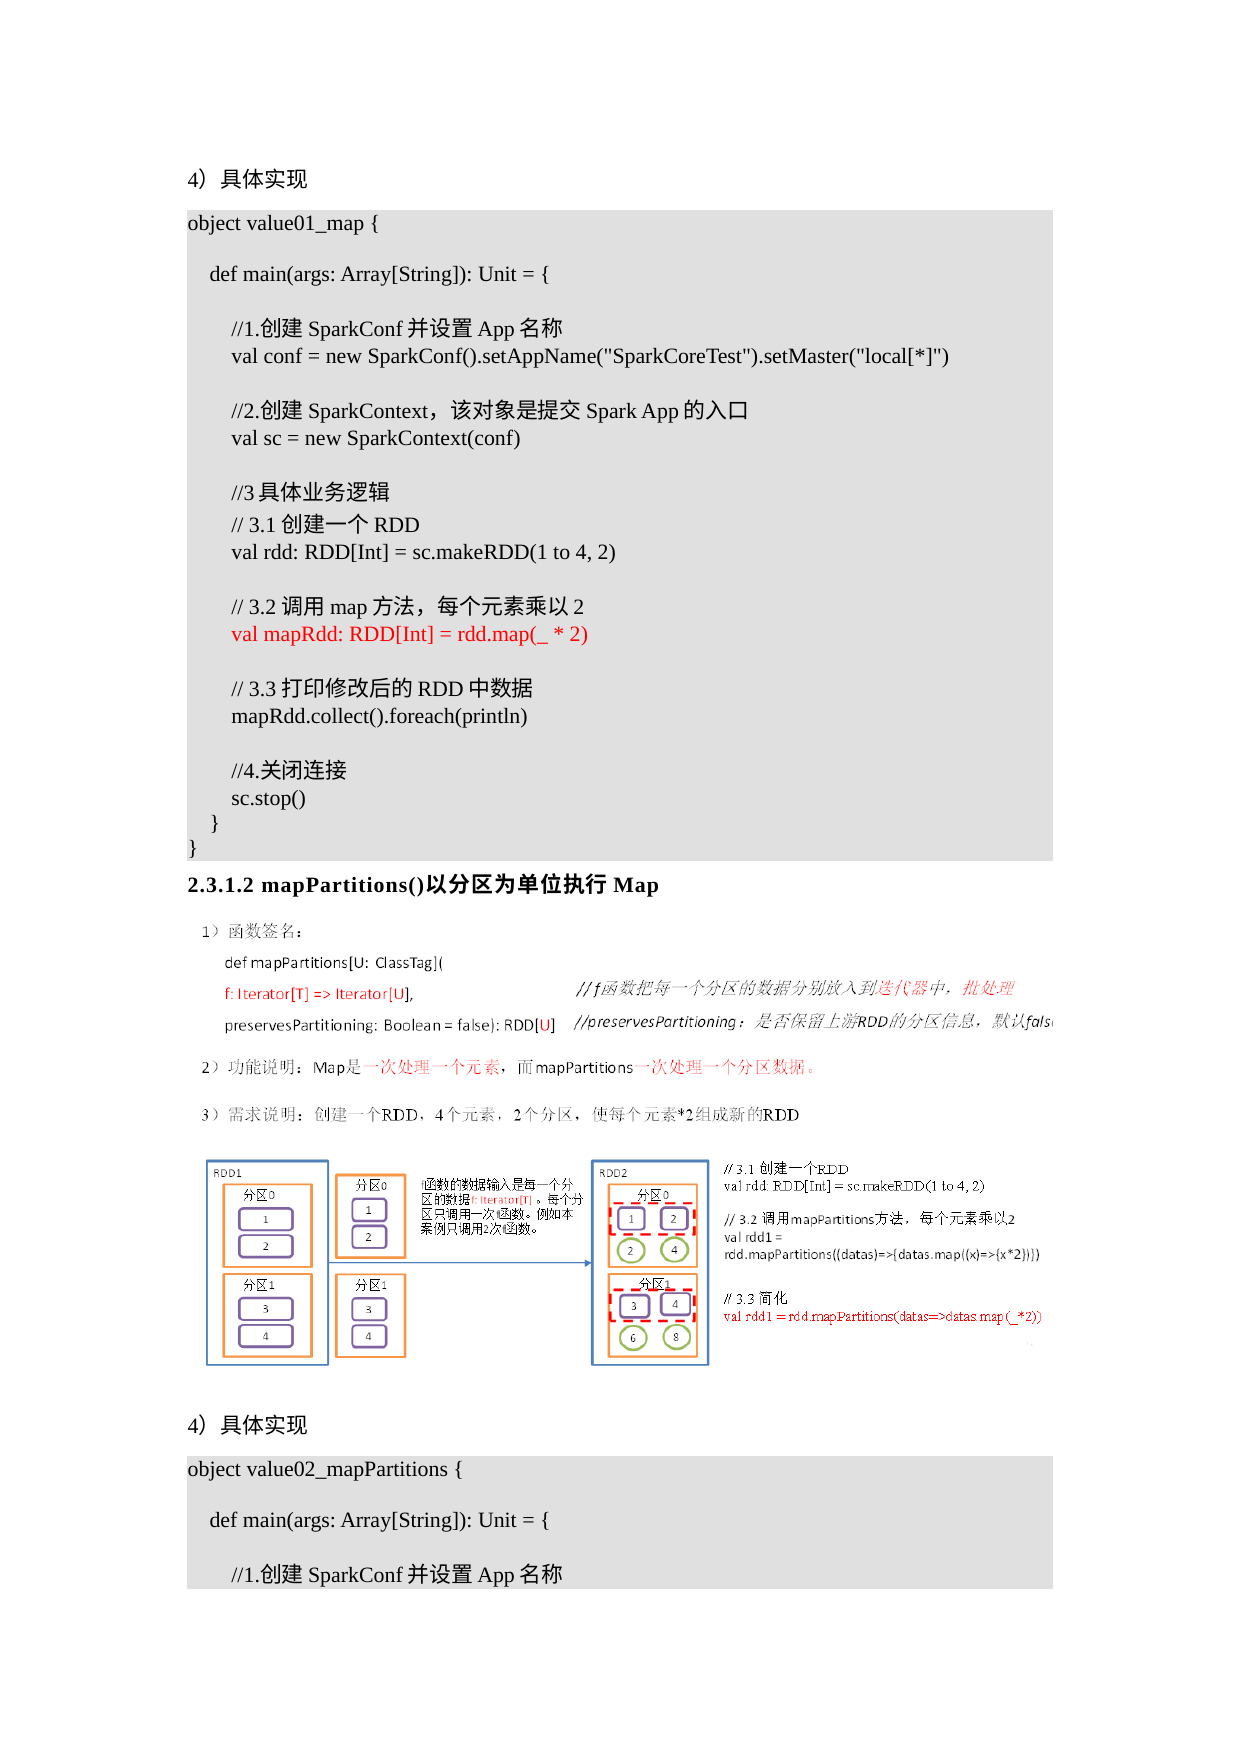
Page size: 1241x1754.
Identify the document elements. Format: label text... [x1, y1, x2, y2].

picture [187, 921, 1053, 1377]
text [187, 1456, 1053, 1589]
text object value01_map { def main(args: Array[String]): Unit = { //1.创建SparkConf并设置App名称 val conf = new SparkConf().setAppName("SparkCoreTest").setMaster("local[*]") //2.创建SparkContext，该对象是提交Spark App的入口 val sc = new SparkContext(conf) //3具体业务逻辑 // 3.1 创建一个RDD val rdd: RDD[Int] = sc.makeRDD(1 to 4, 2) // 3.2 调用map方法，每个元素乘以2 val mapRdd: RDD[Int] = rdd.map(_ * 2) // 3.3 打印修改后的RDD中数据 mapRdd.collect().foreach(println) //4.关闭连接 sc.stop() } } [187, 210, 1053, 861]
text 4）具体实现 [187, 1408, 1053, 1440]
text 4）具体实现 [187, 162, 1053, 194]
subtitle 2.3.1.2 mapPartitions()以分区为单位执行Map [187, 867, 1053, 899]
